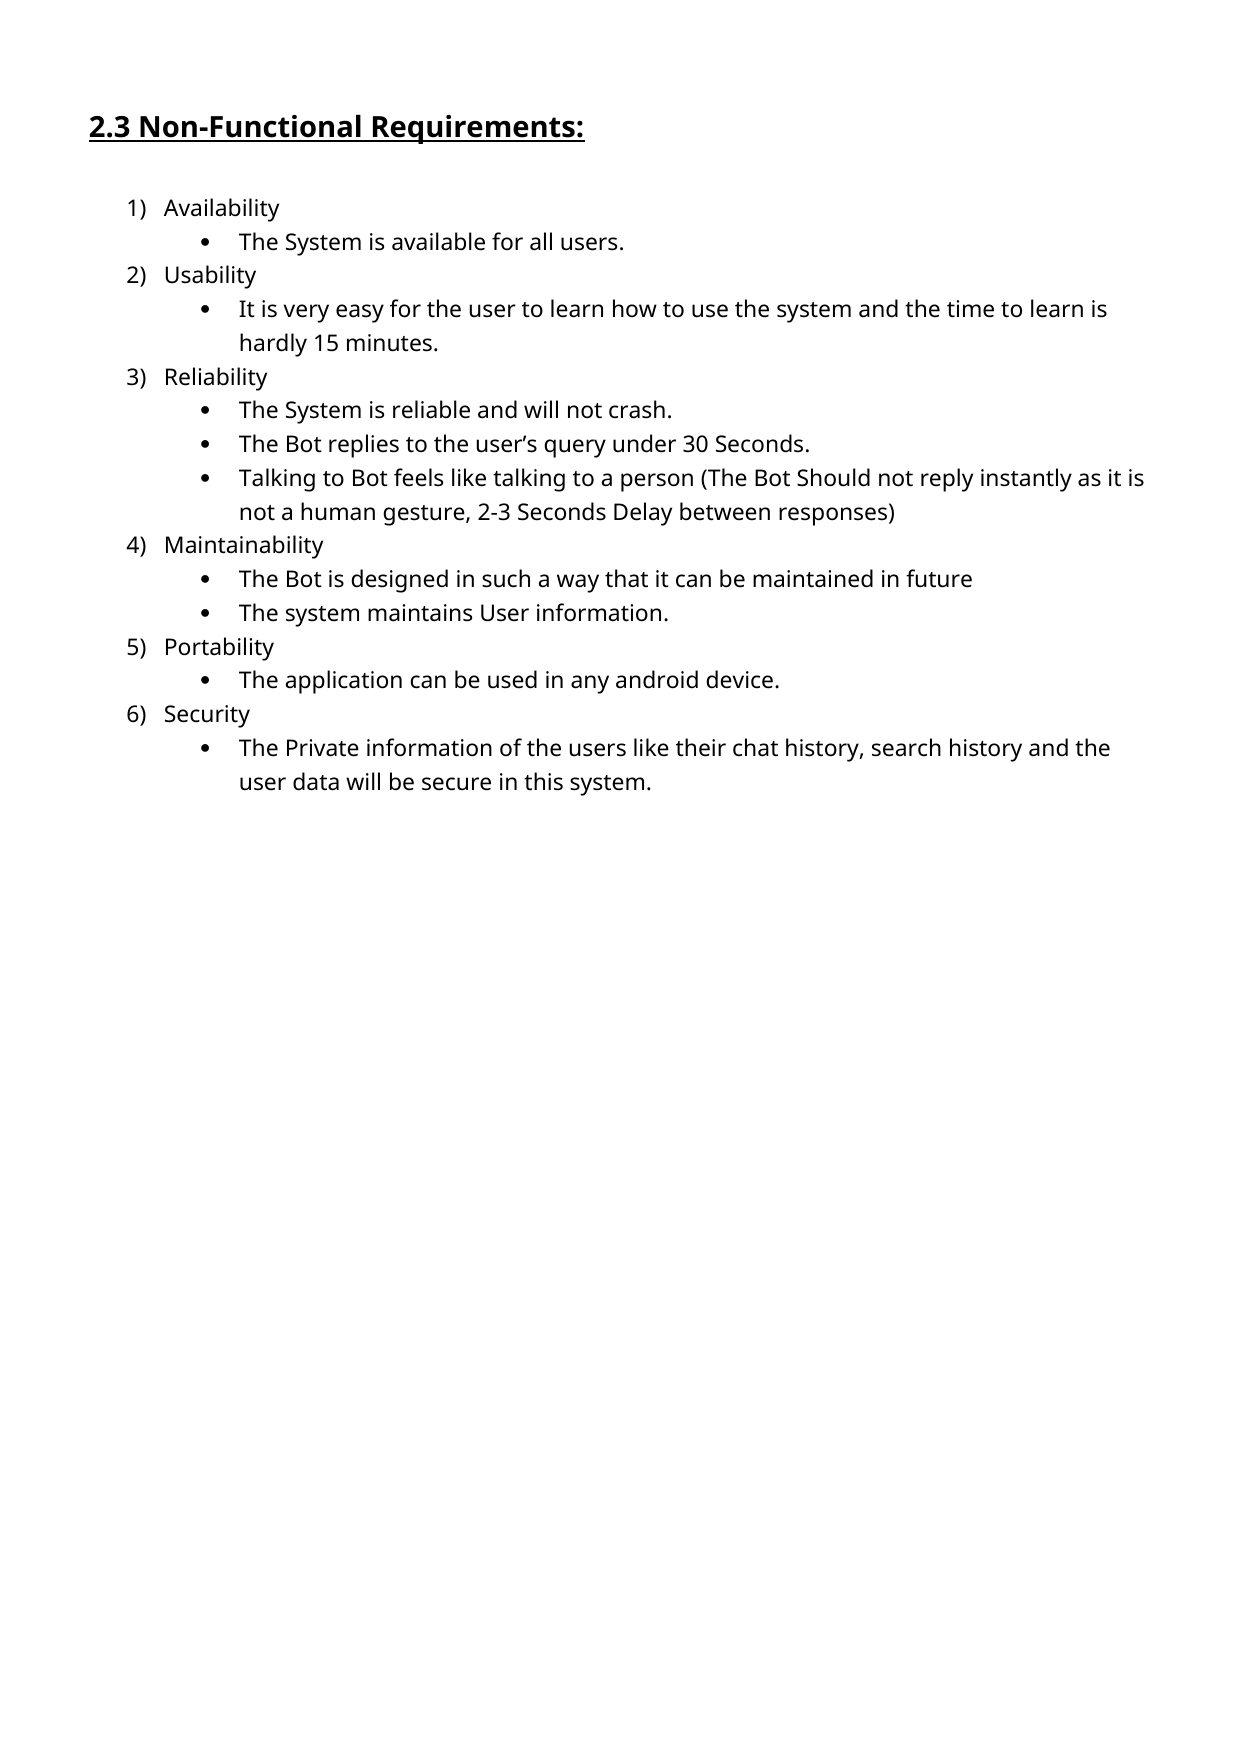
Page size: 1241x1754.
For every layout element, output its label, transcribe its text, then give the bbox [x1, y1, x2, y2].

list Maintainability [126, 529, 1152, 561]
list The Private information of the users like their chat history, search history and the user data will be secure in this system. [201, 732, 1152, 797]
list The application can be used in any android device. [201, 664, 1152, 696]
list Usability [126, 259, 1152, 291]
list The System is available for all users. [201, 226, 1152, 257]
list The Bot is designed in such a way that it can be maintained in future [201, 563, 1152, 594]
list Availability [126, 192, 1152, 223]
list Talking to Bot feels like talking to a person (The Bot Should not reply instantly as it is not a human gesture, 2-3 Seconds Delay between responses) [201, 462, 1152, 527]
list The system maintains User information. [201, 597, 1152, 628]
list The Bot replies to the user’s query under 30 Seconds. [201, 428, 1152, 459]
list The System is reliable and will not crash. [201, 394, 1152, 426]
list Security [126, 698, 1152, 729]
list 2.3 Non-Functional Requirements: [89, 106, 1152, 146]
list It is very easy for the user to learn how to use the system and the time to learn is hardly 15 minutes. [201, 293, 1152, 358]
list Portability [126, 631, 1152, 662]
list Reliability [126, 361, 1152, 392]
